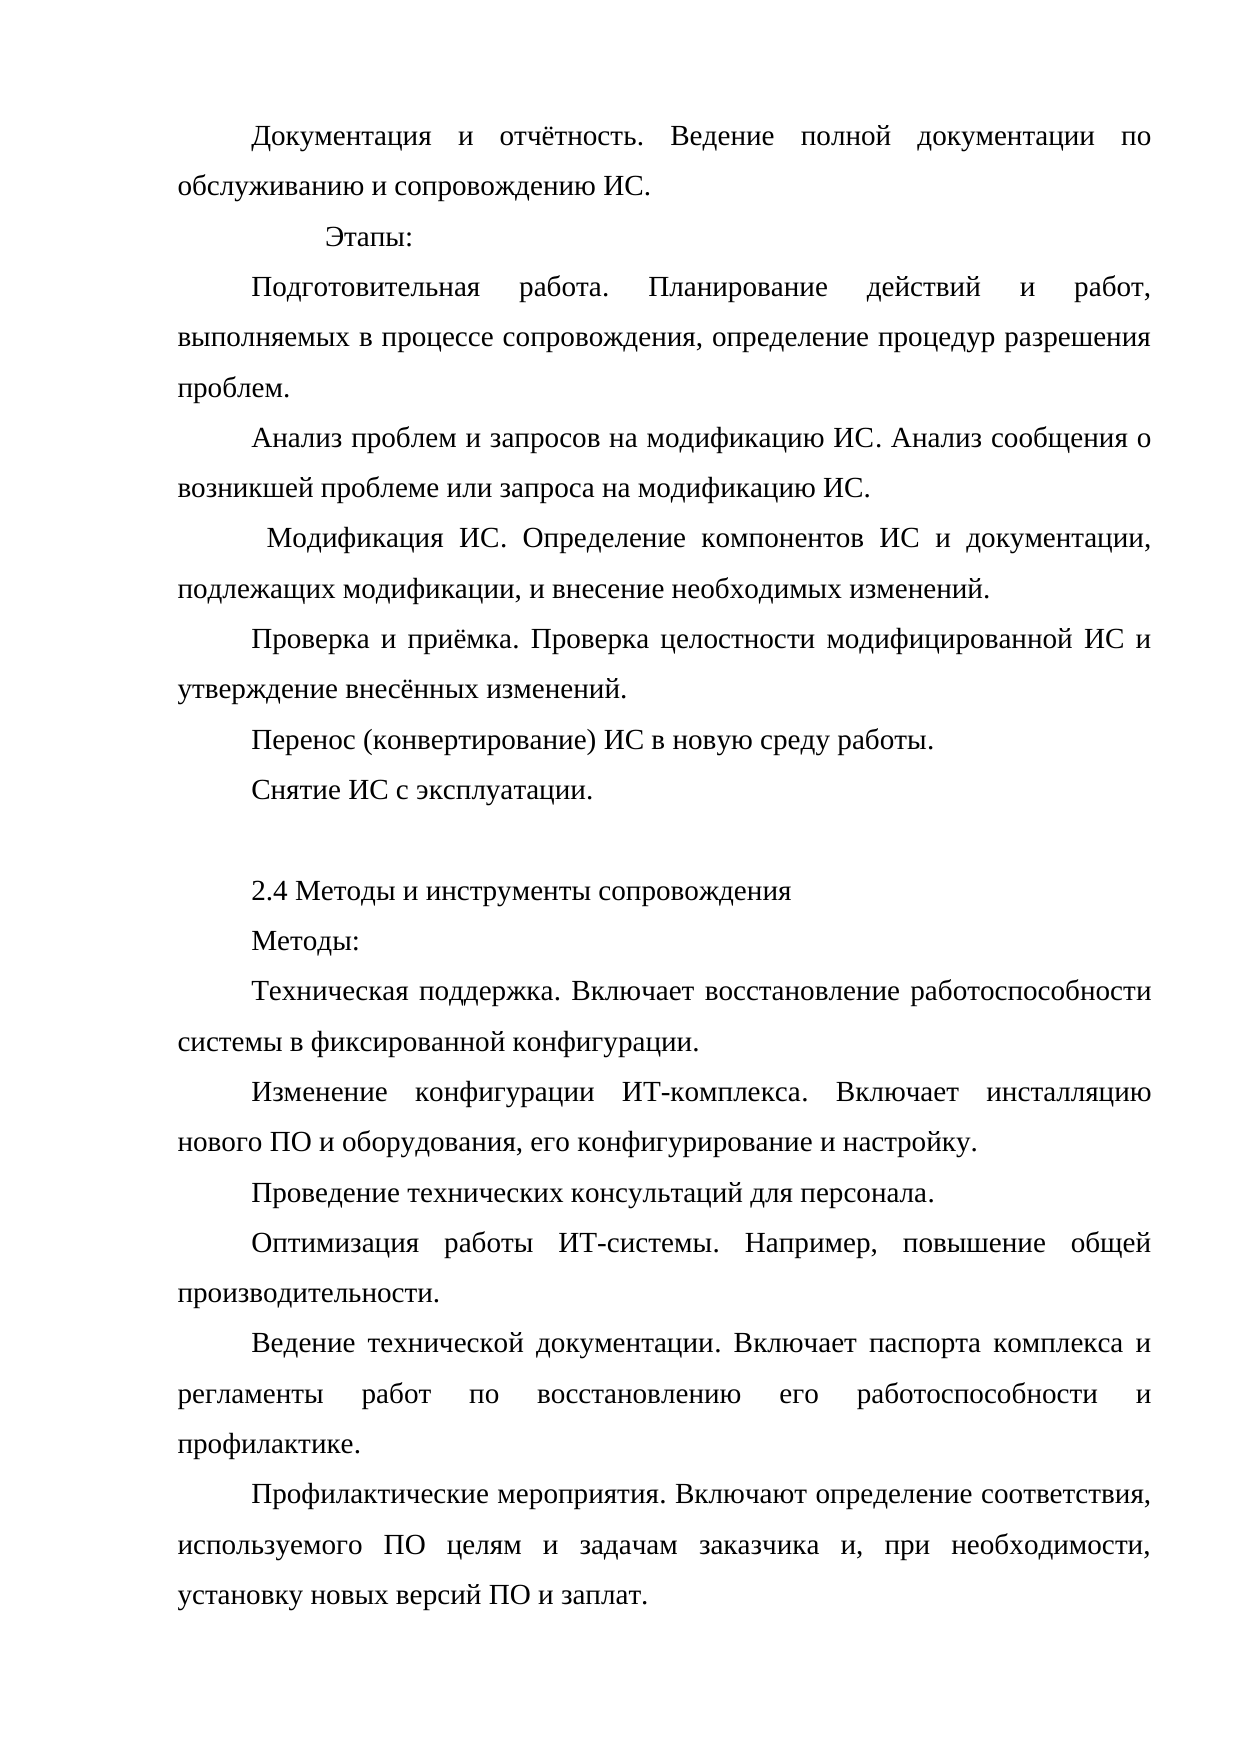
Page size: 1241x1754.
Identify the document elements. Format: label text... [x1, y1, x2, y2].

text Методы: [177, 923, 1152, 957]
text Проверка и приёмка. Проверка целостности модифицированной ИС и утверждение внесённых изменений. [177, 621, 1152, 705]
text Оптимизация работы ИТ-системы. Например, повышение общей производительности. [177, 1225, 1152, 1309]
text Профилактические мероприятия. Включают определение соответствия, используемого ПО целям и задачам заказчика и, при необходимости, установку новых версий ПО и заплат. [177, 1477, 1152, 1611]
text Модификация ИС. Определение компонентов ИС и документации, подлежащих модификации, и внесение необходимых изменений. [177, 521, 1152, 604]
text Снятие ИС с эксплуатации. [177, 772, 1152, 806]
text Изменение конфигурации ИТ-комплекса. Включает инсталляцию нового ПО и оборудования, его конфигурирование и настройку. [177, 1074, 1152, 1158]
text Перенос (конвертирование) ИС в новую среду работы. [177, 722, 1152, 755]
text Подготовительная работа. Планирование действий и работ, выполняемых в процессе сопровождения, определение процедур разрешения проблем. [177, 269, 1152, 403]
text Техническая поддержка. Включает восстановление работоспособности системы в фиксированной конфигурации. [177, 973, 1152, 1057]
text Анализ проблем и запросов на модификацию ИС. Анализ сообщения о возникшей проблеме или запроса на модификацию ИС. [177, 420, 1152, 504]
text Проведение технических консультаций для персонала. [177, 1175, 1152, 1208]
text Документация и отчётность. Ведение полной документации по обслуживанию и сопровождению ИС. [177, 118, 1152, 202]
text Этапы: [177, 219, 1152, 252]
text 2.4 Методы и инструменты сопровождения [177, 873, 1152, 906]
text Ведение технической документации. Включает паспорта комплекса и регламенты работ по восстановлению его работоспособности и профилактике. [177, 1326, 1152, 1460]
